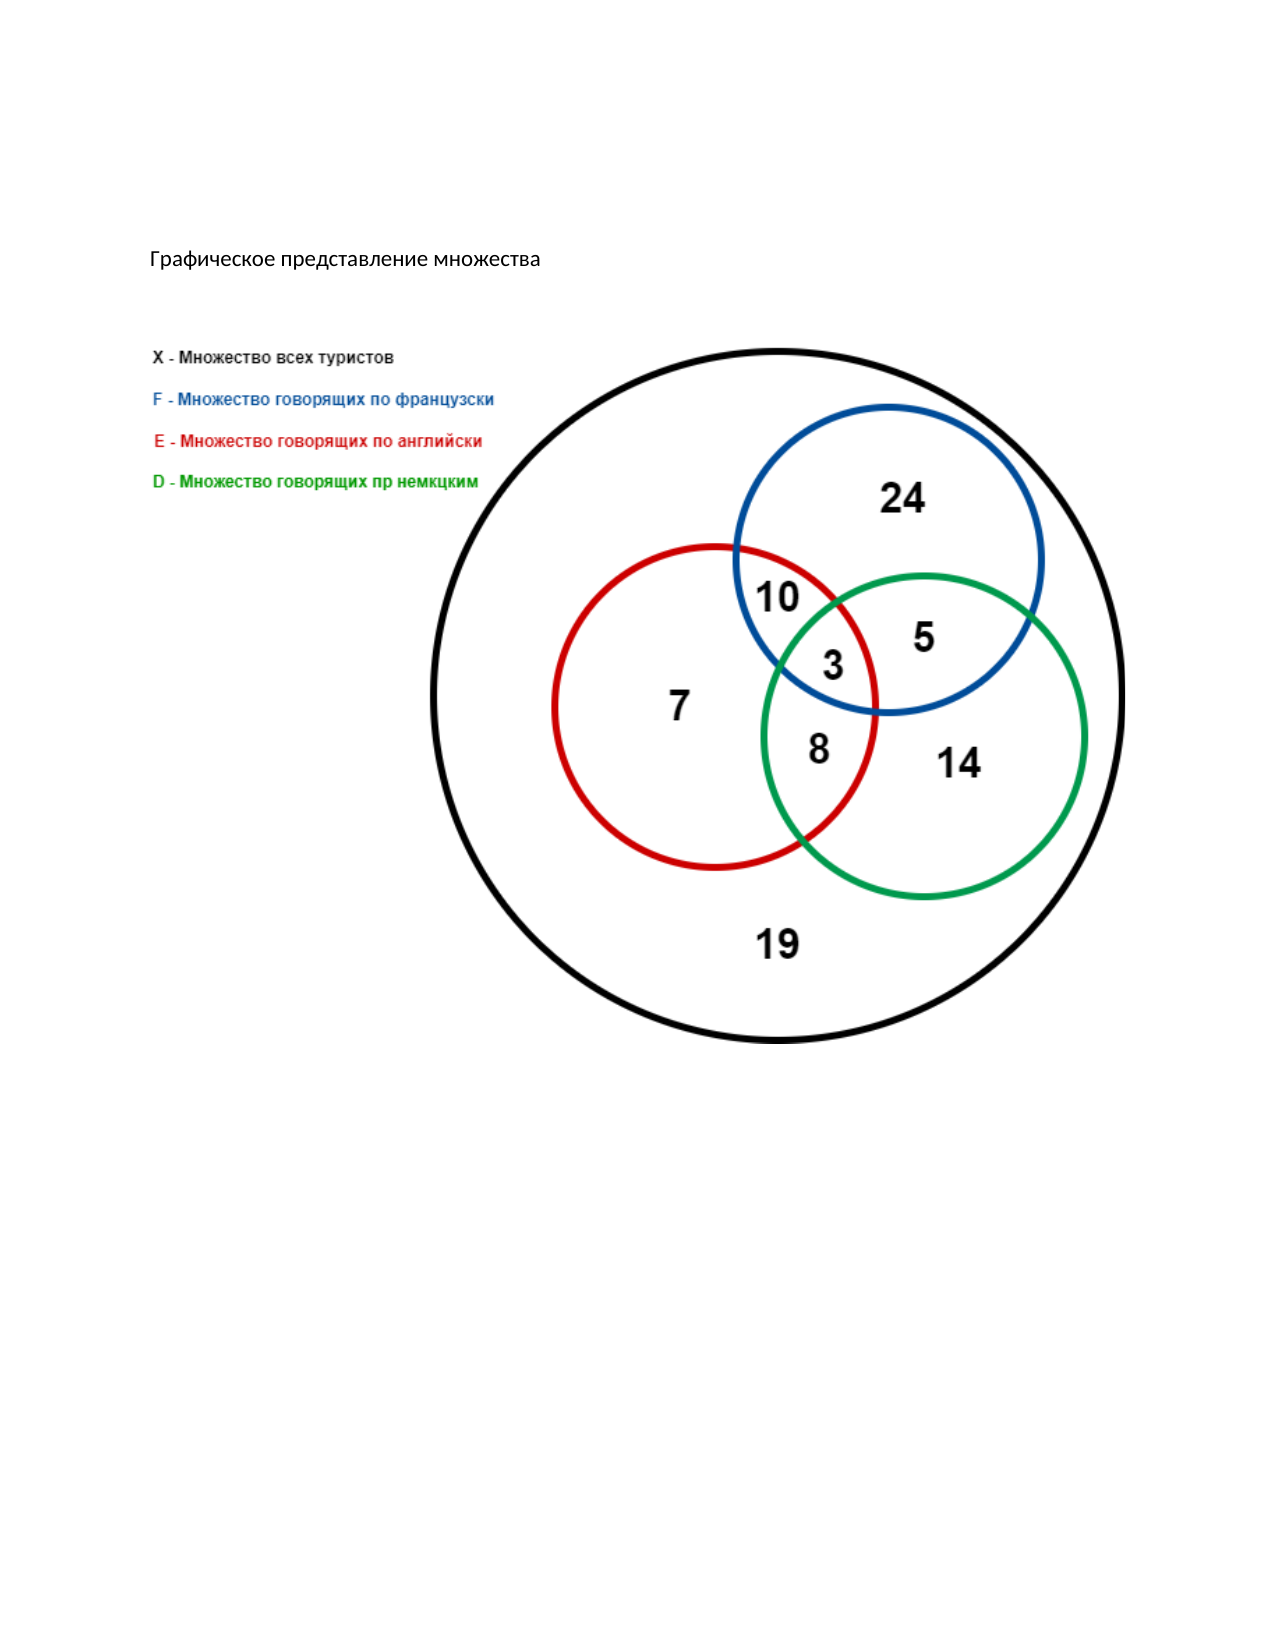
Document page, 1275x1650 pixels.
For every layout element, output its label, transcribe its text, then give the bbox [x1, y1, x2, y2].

picture [150, 337, 1125, 1044]
text Графическое представление множества [150, 244, 1125, 272]
